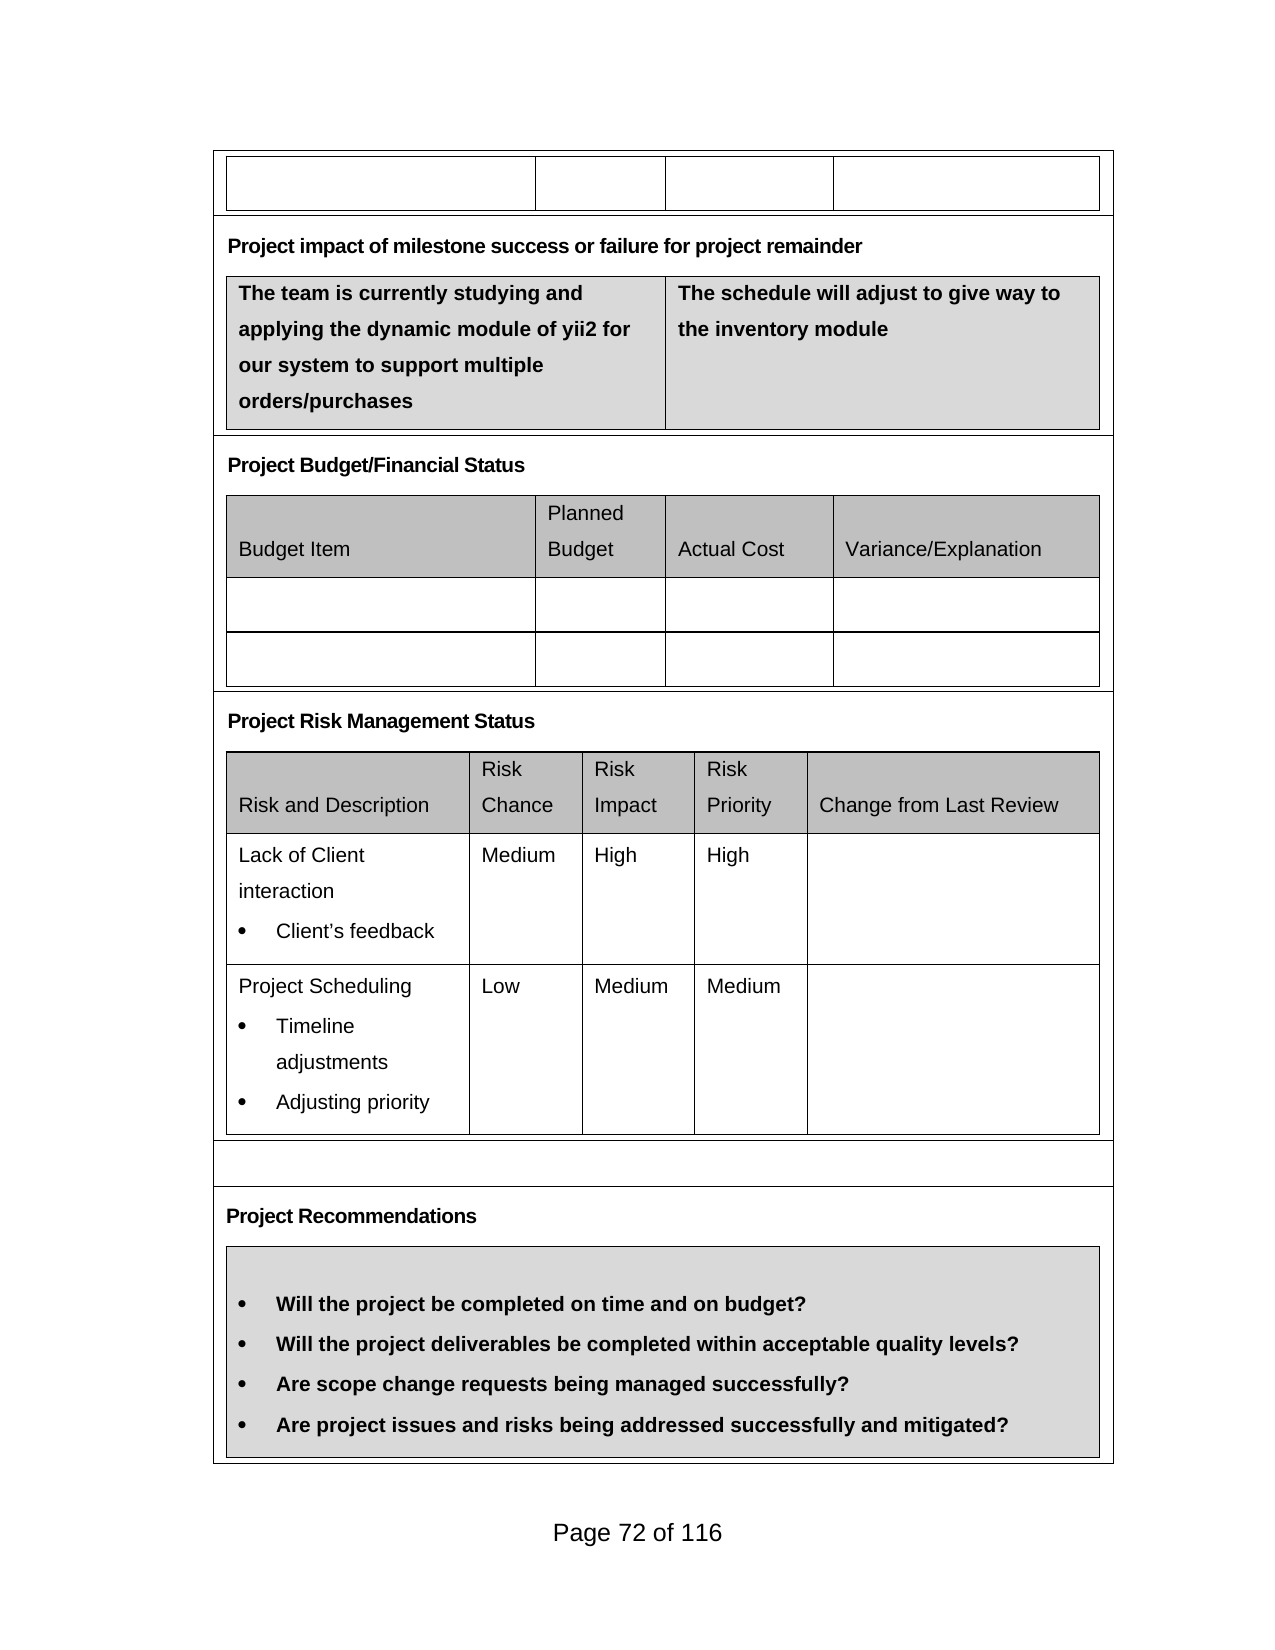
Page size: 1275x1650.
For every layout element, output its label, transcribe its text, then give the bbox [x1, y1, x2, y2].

table_cell Milestone Deliverables scheduled for completion over next period [214, 151, 1113, 215]
table_cell Project impact of milestone success or failure for project remainder [214, 216, 1113, 435]
table_cell Project Budget/Financial Status [214, 436, 1113, 691]
table_cell Project Risk Management Status [214, 692, 1113, 1140]
table_cell Project Recommendations [214, 1187, 1113, 1463]
table_cell [214, 1141, 1113, 1186]
